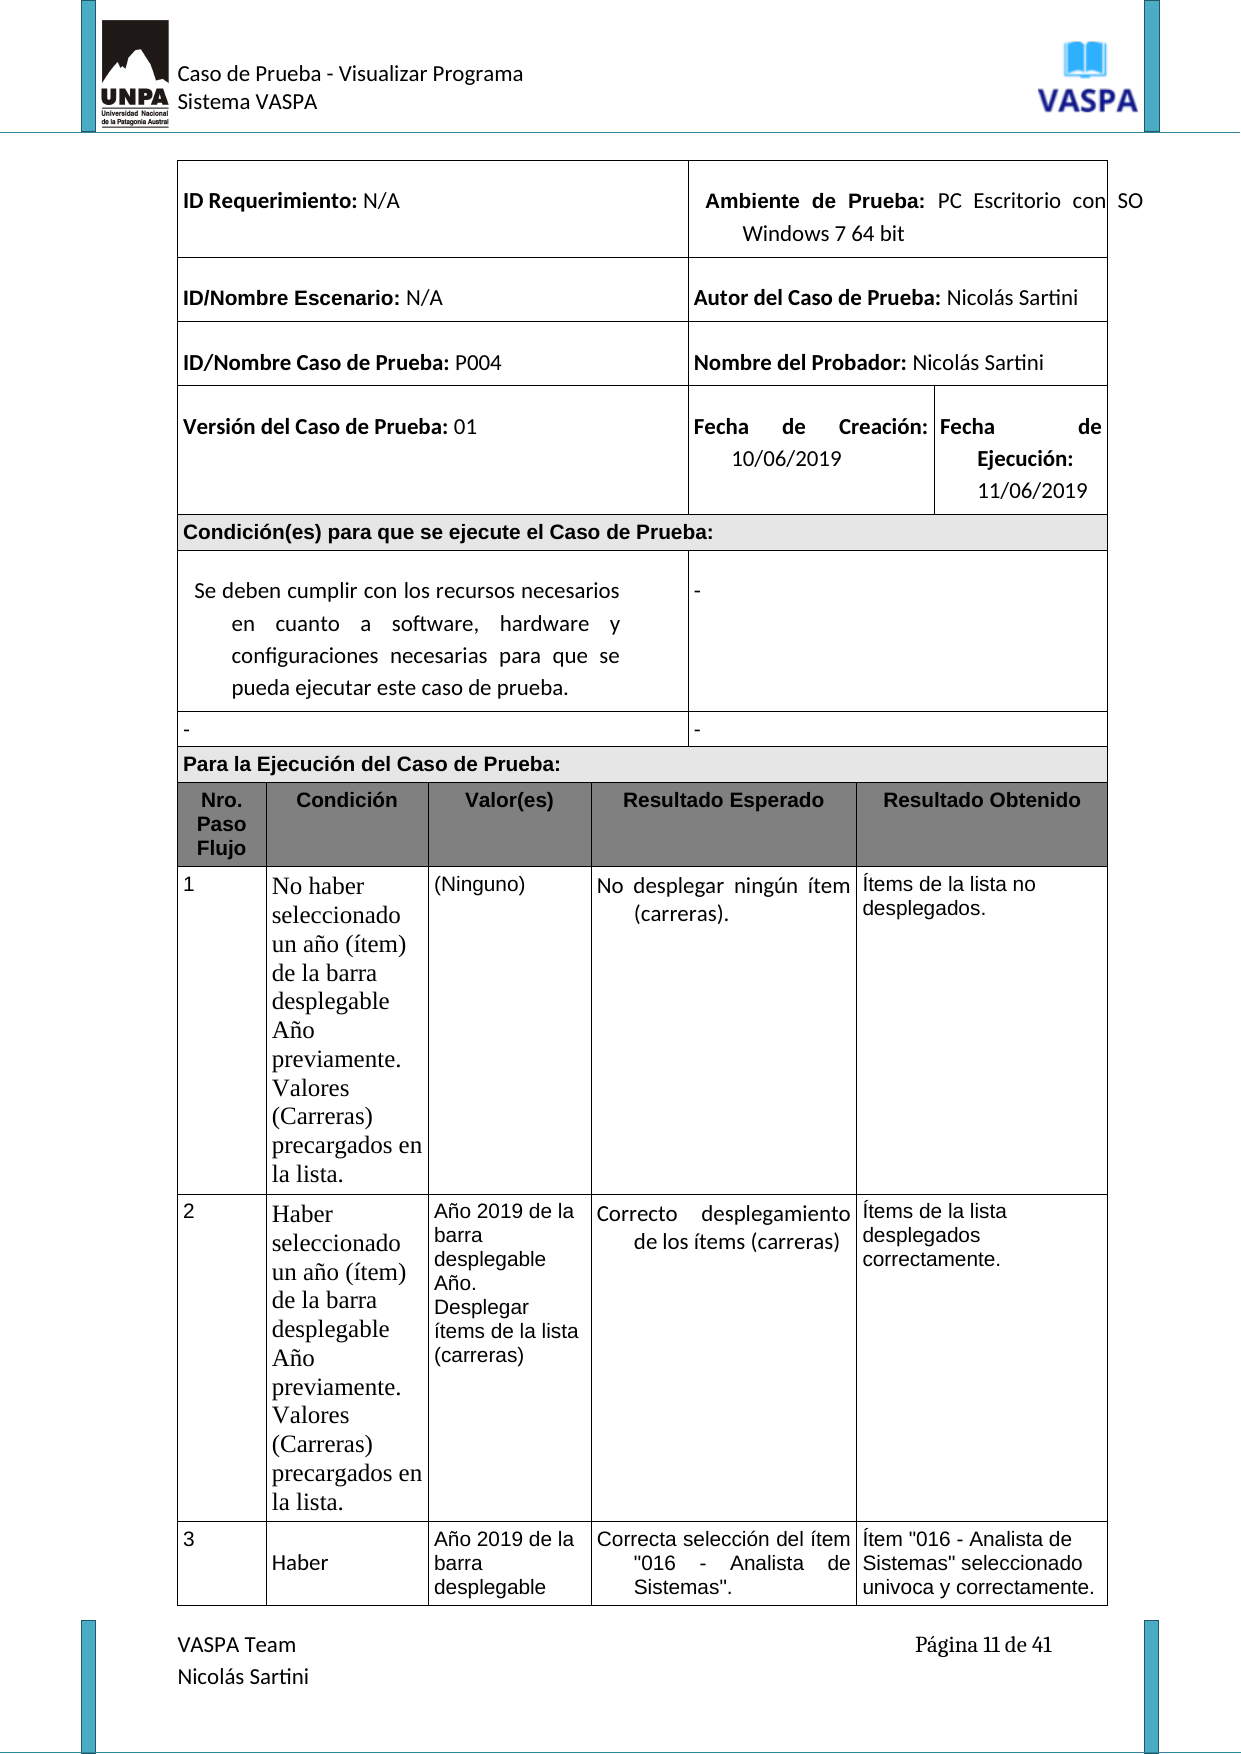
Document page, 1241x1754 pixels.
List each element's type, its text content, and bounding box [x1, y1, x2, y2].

table_cell Versión del Caso de Prueba: 01 [178, 386, 688, 514]
table_cell Correcto desplegamiento de los ítems (carreras) [592, 1195, 856, 1521]
table_cell Haber seleccionado un año (ítem) de la barra desplegable Año previamente. Valores (Carreras) precargados en la lista. [267, 1195, 428, 1521]
picture [100, 18, 170, 129]
table_cell 3 [178, 1522, 266, 1605]
table_cell Año 2019 de la barra desplegable Año. Desplegar ítems de la lista (carreras) [429, 1195, 591, 1521]
table_cell Ítems de la lista no desplegados. [857, 867, 1107, 1193]
table_cell ID Requerimiento: N/A [178, 161, 688, 257]
table_cell Correcta selección del ítem "016 - Analista de Sistemas". [592, 1522, 856, 1605]
table_cell (Ninguno) [429, 867, 591, 1193]
table_cell Nombre del Probador: Nicolás Sartini [689, 322, 1107, 385]
table_cell 2 [178, 1195, 266, 1521]
table_cell - [689, 712, 1107, 746]
table_cell Fecha de Creación: 10/06/2019 [689, 386, 934, 514]
table_cell - [178, 712, 688, 746]
table_cell Autor del Caso de Prueba: Nicolás Sartini [689, 258, 1107, 321]
table_cell 1 [178, 867, 266, 1193]
table_cell [689, 161, 1107, 257]
table_cell Valor(es) [429, 783, 591, 866]
table_cell No desplegar ningún ítem (carreras). [592, 867, 856, 1193]
table_cell Ítem "016 - Analista de Sistemas" seleccionado univoca y correctamente. [857, 1522, 1107, 1605]
table_cell ID/Nombre Caso de Prueba: P004 [178, 322, 688, 385]
table_cell Resultado Esperado [592, 783, 856, 866]
table_cell Haber seleccionado un año (ítem) de la barra desplegable Año previamente. Valores (Carreras) precargados en la lista. [267, 1522, 428, 1605]
table_cell Fecha de Ejecución: 11/06/2019 [935, 386, 1107, 514]
picture [1032, 21, 1143, 132]
table_cell Resultado Obtenido [857, 783, 1107, 866]
table_cell ID/Nombre Escenario: N/A [178, 258, 688, 321]
table_cell No haber seleccionado un año (ítem) de la barra desplegable Año previamente. Valores (Carreras) precargados en la lista. [267, 867, 428, 1193]
table_cell Condición(es) para que se ejecute el Caso de Prueba: [178, 515, 1107, 550]
table_cell Para la Ejecución del Caso de Prueba: [178, 747, 1107, 782]
table_cell [178, 551, 688, 711]
table_cell Nro. Paso Flujo [178, 783, 266, 866]
table_cell Condición [267, 783, 428, 866]
table_cell Ítems de la lista desplegados correctamente. [857, 1195, 1107, 1521]
table_cell Año 2019 de la barra desplegable Año. Seleccionar ítem: "016 - Analista de Sistemas" [429, 1522, 591, 1605]
table_cell - [689, 551, 1107, 711]
